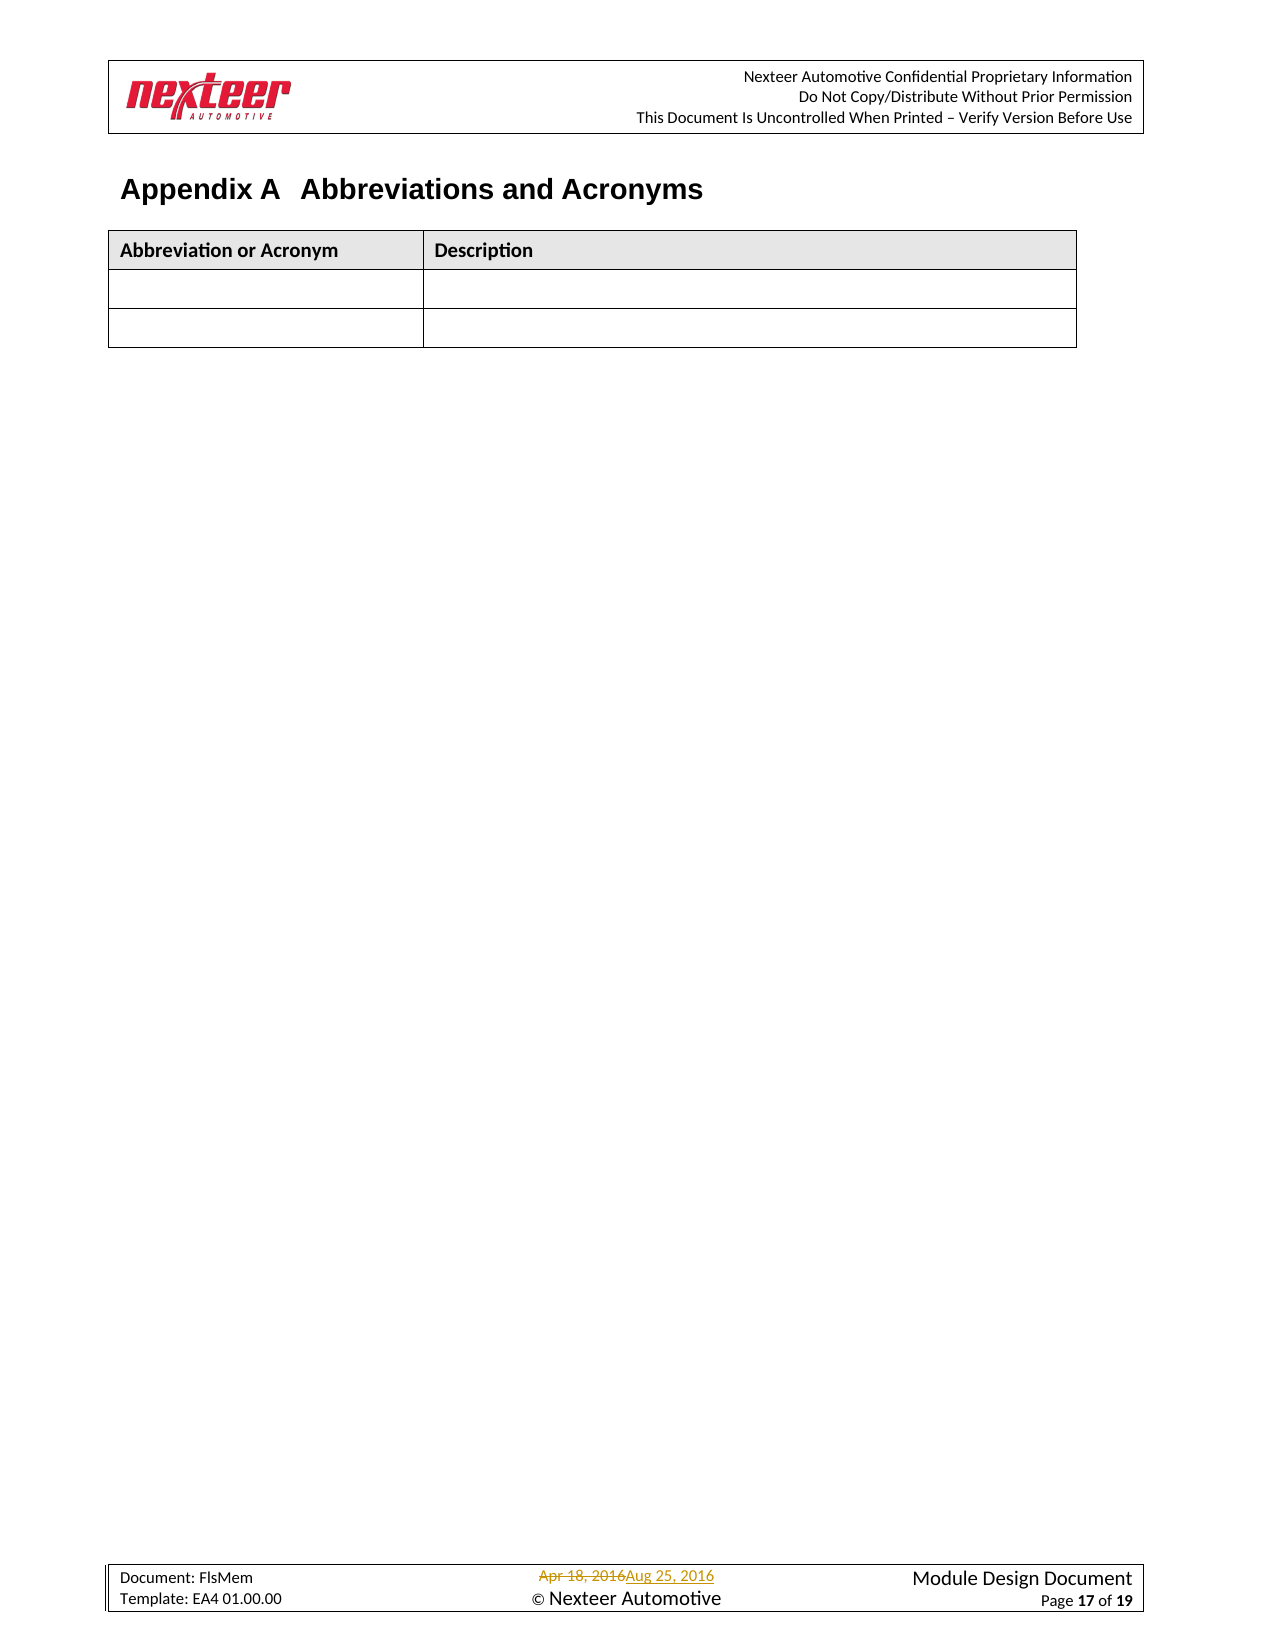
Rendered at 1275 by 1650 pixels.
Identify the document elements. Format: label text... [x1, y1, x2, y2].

table_cell [424, 309, 1076, 347]
subtitle Abbreviations and Acronyms [120, 172, 1155, 205]
table_cell [424, 270, 1076, 308]
picture [120, 61, 295, 133]
table_cell [109, 309, 423, 347]
table_header Abbreviation or Acronym [109, 231, 423, 269]
table_header Description [424, 231, 1076, 269]
table_cell [109, 270, 423, 308]
